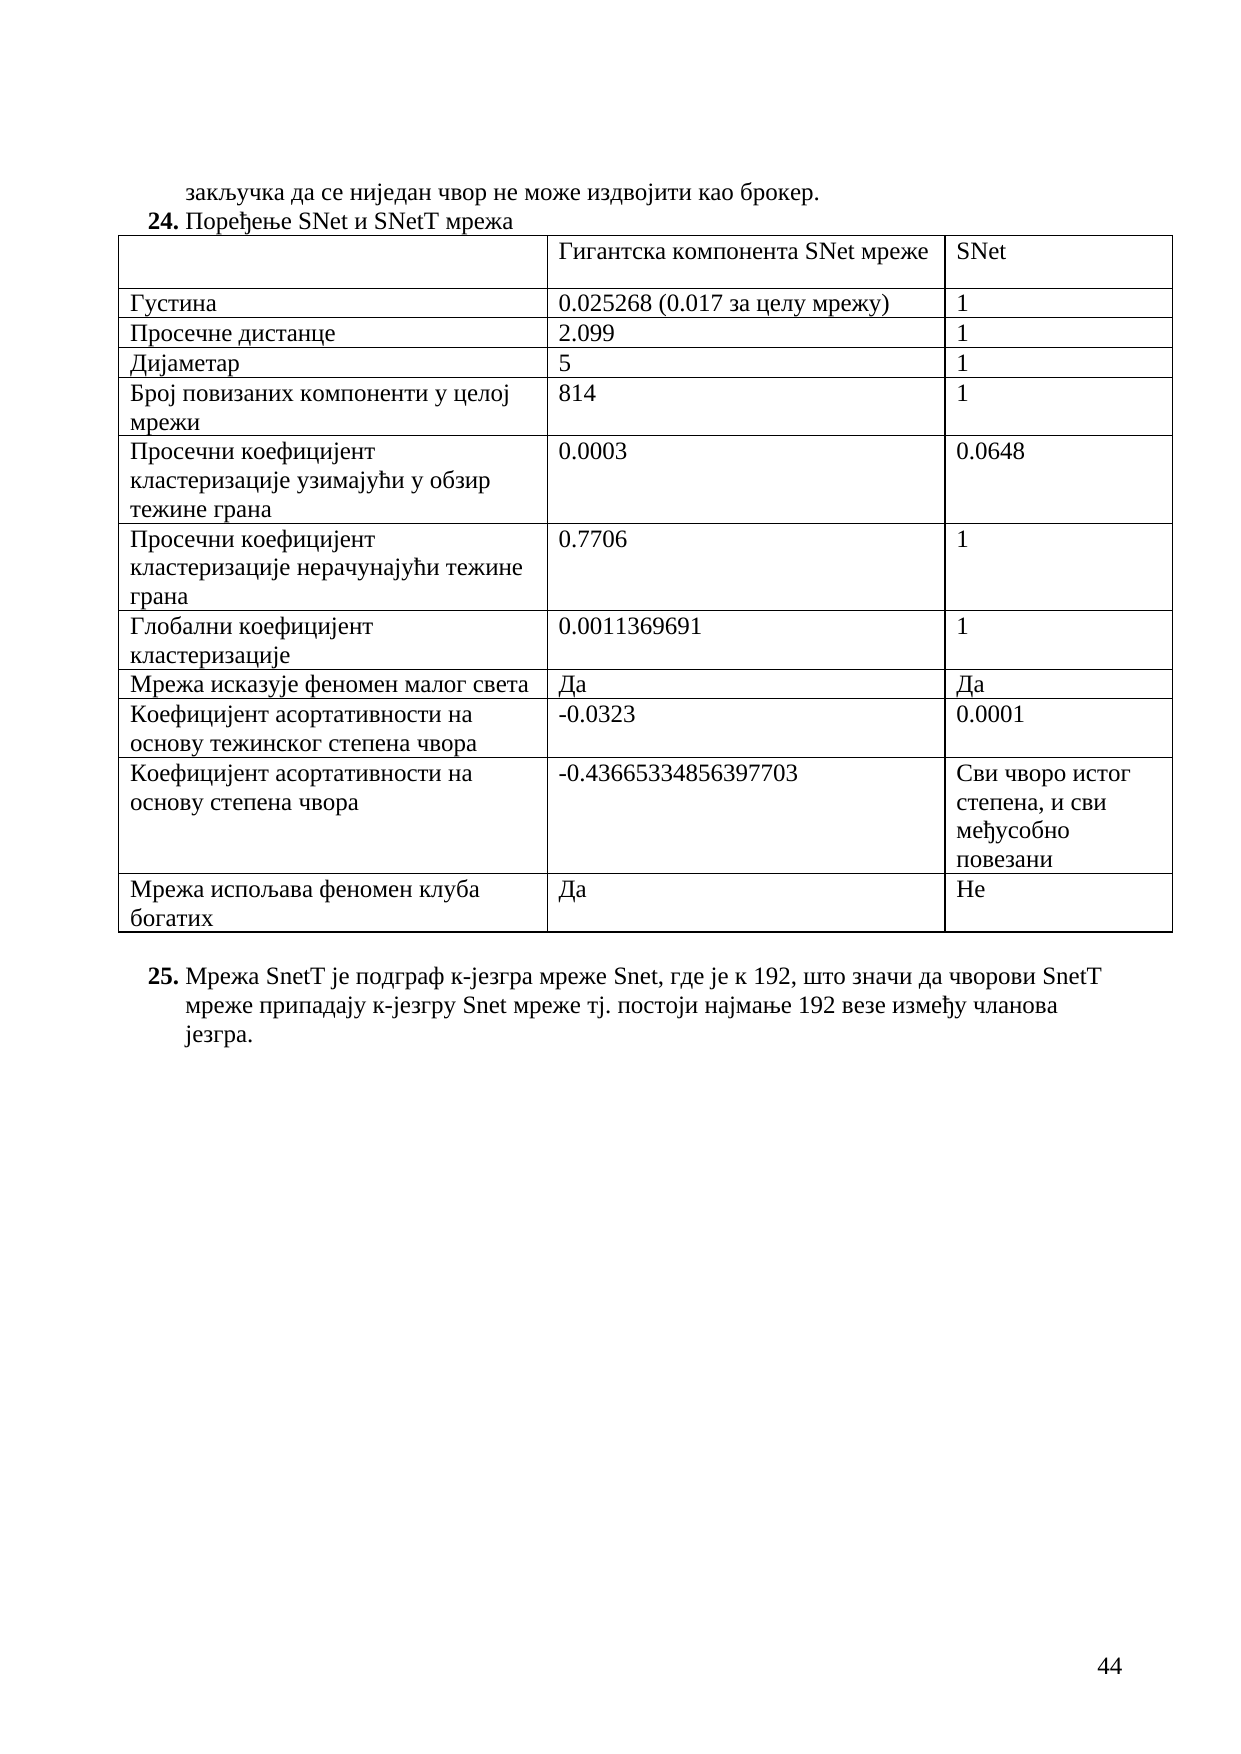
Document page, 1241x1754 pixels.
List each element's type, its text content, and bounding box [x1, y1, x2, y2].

table_cell Да [548, 670, 944, 698]
table_cell 814 [548, 378, 944, 435]
table_cell Да [946, 670, 1172, 698]
table_cell 0.7706 [548, 524, 944, 610]
table_cell 1 [946, 348, 1172, 377]
table_cell Коефицијент асортативности на основу степена чвора [119, 758, 547, 873]
table_cell Сви чворо истог степена, и сви међусобно повезани [946, 758, 1172, 873]
table_cell Број повизаних компоненти у целој мрежи [119, 378, 547, 435]
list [148, 177, 1122, 206]
table_cell Просечне дистанце [119, 318, 547, 347]
table_cell Глобални коефицијент кластеризације [119, 611, 547, 668]
table_cell 0.0648 [946, 436, 1172, 523]
table_cell 1 [946, 318, 1172, 347]
table_cell 0.025268 (0.017 за целу мрежу) [548, 289, 944, 317]
table_cell 2.099 [548, 318, 944, 347]
table_cell 1 [946, 289, 1172, 317]
table_header [119, 236, 547, 287]
list Мрежа SnetT је подграф к-језгра мреже Snet, где је к 192, што значи да чворови SnetT мреже припадају к-језгру Snet мреже тј. постоји најмање 192 везе између чланова језгра. [148, 961, 1122, 1047]
table_cell Мрежа исказује феномен малог света [119, 670, 547, 698]
table_cell 5 [548, 348, 944, 377]
table_header SNet [946, 236, 1172, 287]
table_cell 0.0001 [946, 699, 1172, 757]
list Поређење SNet и SNetT мрежа [148, 206, 1122, 235]
table_cell Коефицијент асортативности на основу тежинског степена чвора [119, 699, 547, 757]
table_cell 1 [946, 611, 1172, 668]
table_cell Да [548, 874, 944, 931]
table_header Гигантска компонента SNet мреже [548, 236, 944, 287]
table_cell 1 [946, 524, 1172, 610]
table_cell -0.43665334856397703 [548, 758, 944, 873]
table_cell 0.0003 [548, 436, 944, 523]
table_cell Просечни коефицијент кластеризације узимајући у обзир тежине грана [119, 436, 547, 523]
table_cell Просечни коефицијент кластеризације нерачунајући тежине грана [119, 524, 547, 610]
table_cell Не [946, 874, 1172, 931]
table_cell -0.0323 [548, 699, 944, 757]
table_cell 1 [946, 378, 1172, 435]
table_cell 0.0011369691 [548, 611, 944, 668]
table_cell Дијаметар [119, 348, 547, 377]
table_cell Мрежа испољава феномен клуба богатих [119, 874, 547, 931]
table_cell Густина [119, 289, 547, 317]
